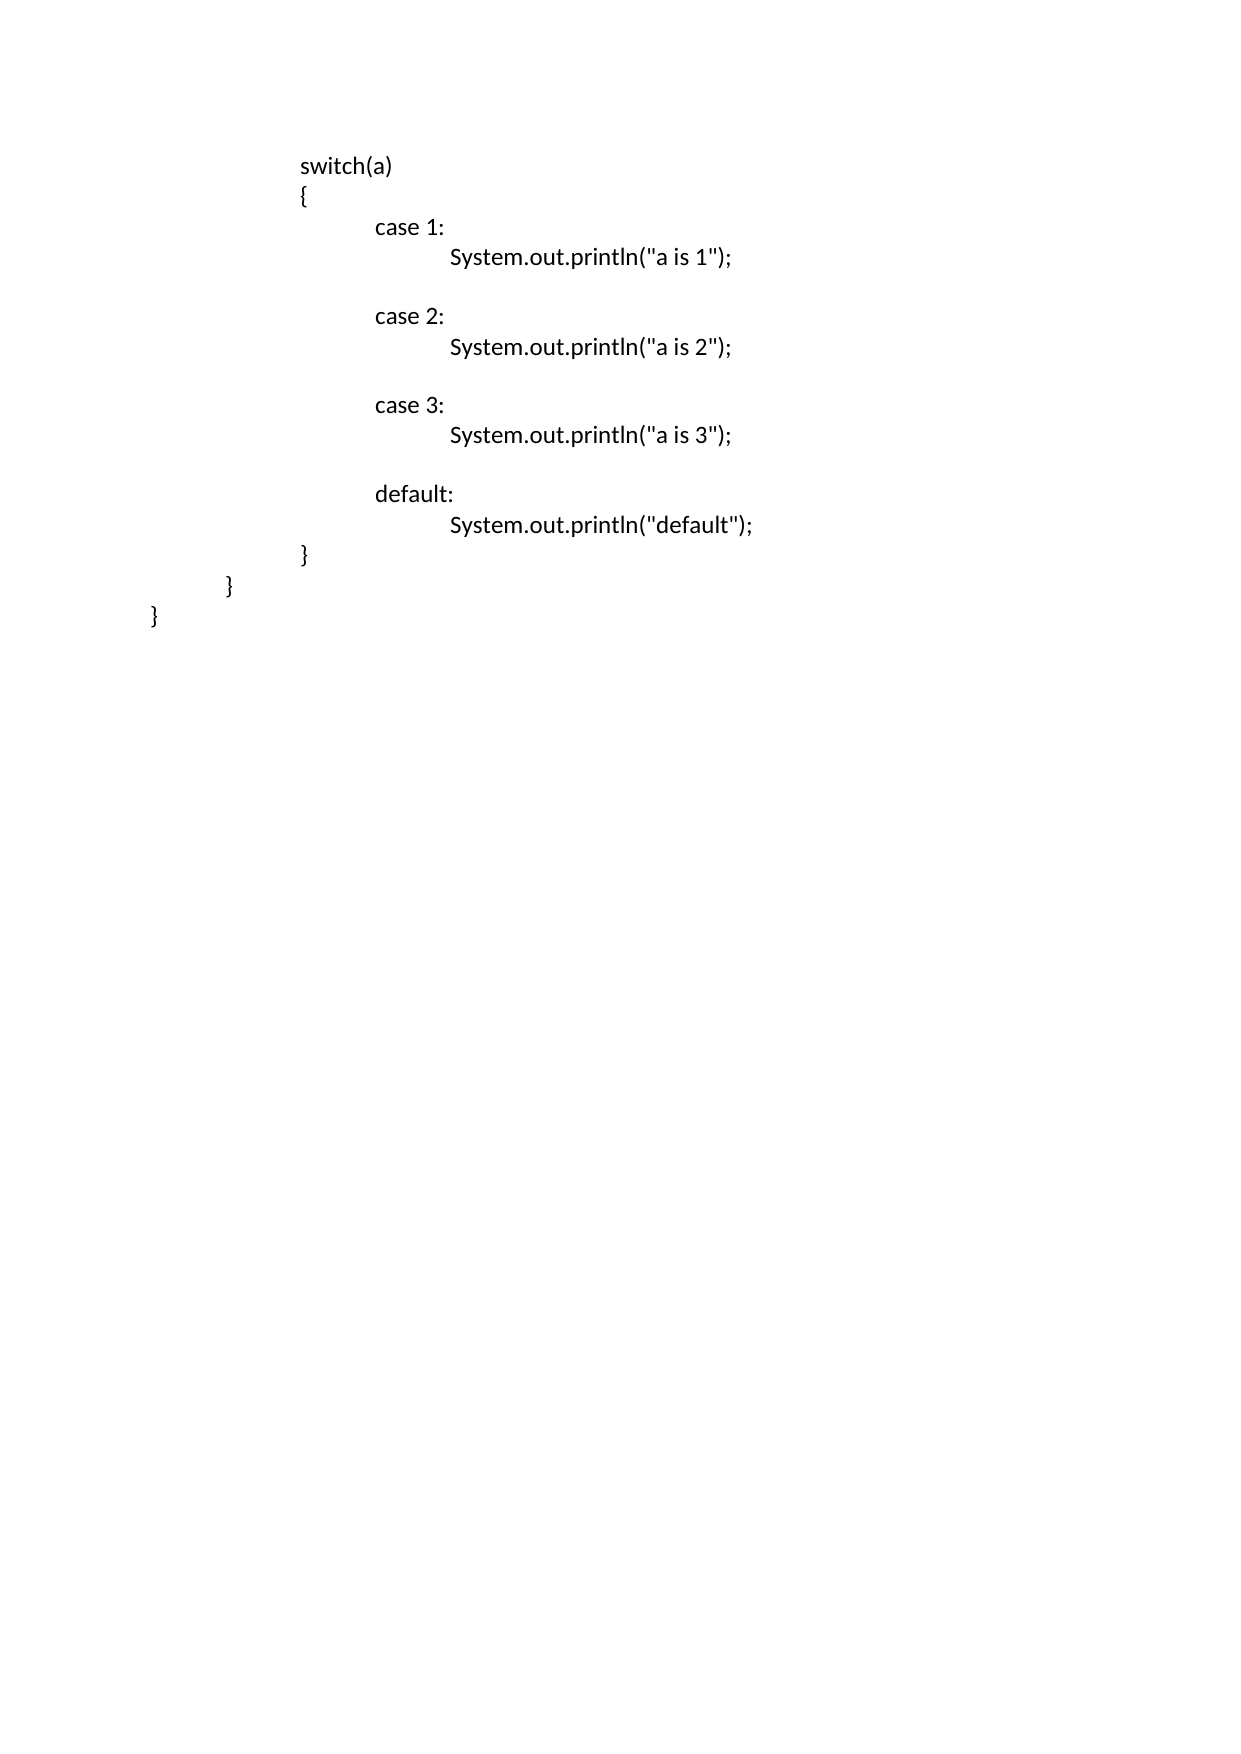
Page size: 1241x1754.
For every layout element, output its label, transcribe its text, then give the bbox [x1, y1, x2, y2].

text case 3: [150, 389, 1090, 420]
text System.out.println("a is 1"); [150, 242, 1090, 272]
text default: [150, 478, 1090, 509]
text case 1: [150, 211, 1090, 242]
text case 2: [150, 300, 1090, 331]
text } [150, 539, 1090, 570]
text System.out.println("a is 3"); [150, 420, 1090, 450]
text } [150, 570, 1090, 600]
text System.out.println("a is 2"); [150, 331, 1090, 361]
text System.out.println("default"); [150, 509, 1090, 539]
text switch(a) [150, 150, 1090, 181]
text { [150, 181, 1090, 211]
text } [150, 600, 1090, 631]
